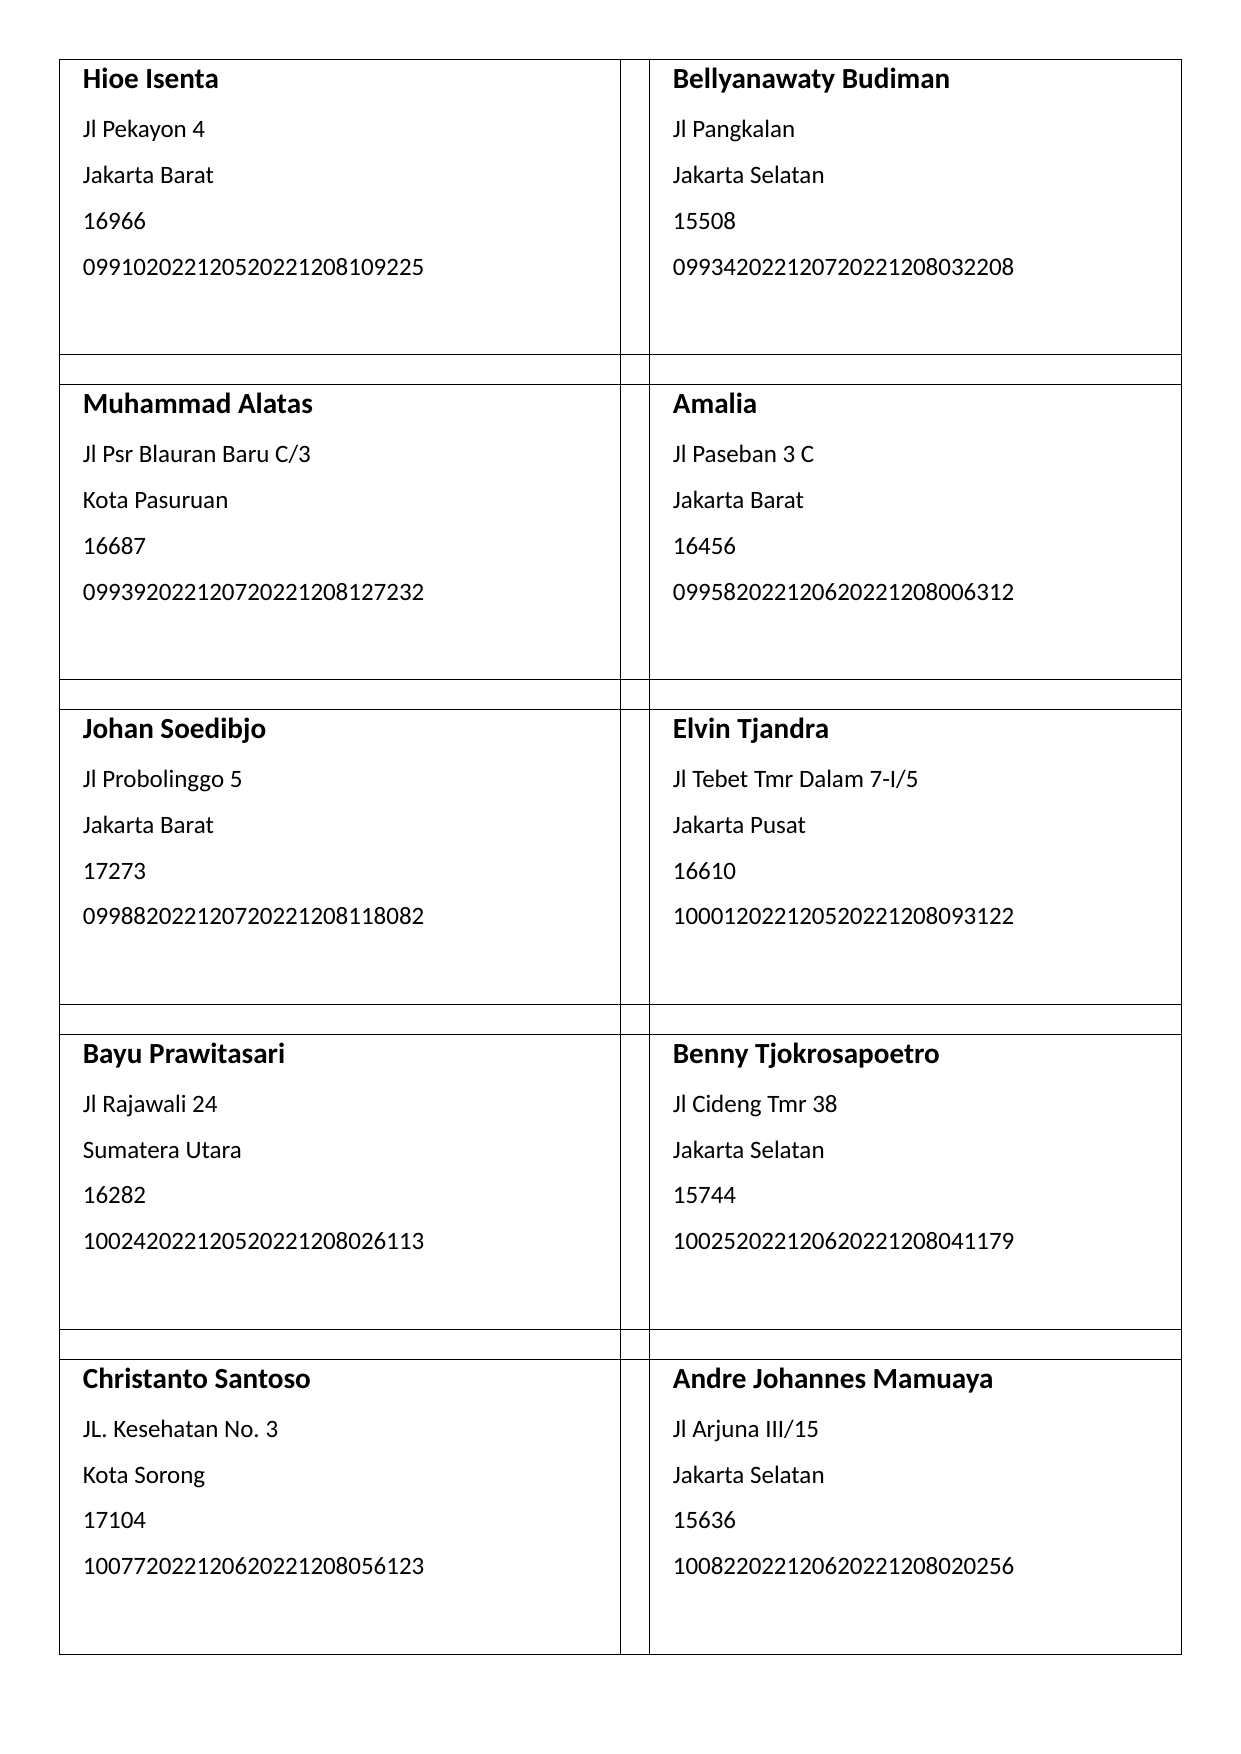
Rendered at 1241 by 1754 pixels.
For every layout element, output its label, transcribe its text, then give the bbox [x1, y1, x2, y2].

table_cell [621, 1035, 649, 1329]
table_cell [621, 355, 649, 384]
table_cell [60, 680, 620, 709]
table_cell [650, 1005, 1181, 1034]
table_cell [60, 355, 620, 384]
table_cell Muhammad Alatas Jl Psr Blauran Baru C/3 Kota Pasuruan 16687 099392022120720221208127232 [60, 385, 620, 679]
table_cell [621, 1360, 649, 1654]
table_cell Christanto Santoso JL. Kesehatan No. 3 Kota Sorong 17104 100772022120620221208056123 [60, 1360, 620, 1654]
table_header [621, 60, 649, 354]
table_cell Amalia Jl Paseban 3 C Jakarta Barat 16456 099582022120620221208006312 [650, 385, 1181, 679]
table_cell Bayu Prawitasari Jl Rajawali 24 Sumatera Utara 16282 100242022120520221208026113 [60, 1035, 620, 1329]
table_cell [621, 385, 649, 679]
table_cell Andre Johannes Mamuaya Jl Arjuna III/15 Jakarta Selatan 15636 100822022120620221208020256 [650, 1360, 1181, 1654]
table_cell Benny Tjokrosapoetro Jl Cideng Tmr 38 Jakarta Selatan 15744 100252022120620221208041179 [650, 1035, 1181, 1329]
table_header Bellyanawaty Budiman Jl Pangkalan Jakarta Selatan 15508 099342022120720221208032208 [650, 60, 1181, 354]
table_cell [621, 1005, 649, 1034]
table_cell [621, 680, 649, 709]
table_cell Elvin Tjandra Jl Tebet Tmr Dalam 7-I/5 Jakarta Pusat 16610 100012022120520221208093122 [650, 710, 1181, 1004]
table_cell [60, 1330, 620, 1359]
table_cell [621, 710, 649, 1004]
table_cell [621, 1330, 649, 1359]
table_cell [650, 1330, 1181, 1359]
table_cell [650, 355, 1181, 384]
table_header Hioe Isenta Jl Pekayon 4 Jakarta Barat 16966 099102022120520221208109225 [60, 60, 620, 354]
table_cell Johan Soedibjo Jl Probolinggo 5 Jakarta Barat 17273 099882022120720221208118082 [60, 710, 620, 1004]
table_cell [60, 1005, 620, 1034]
table_cell [650, 680, 1181, 709]
